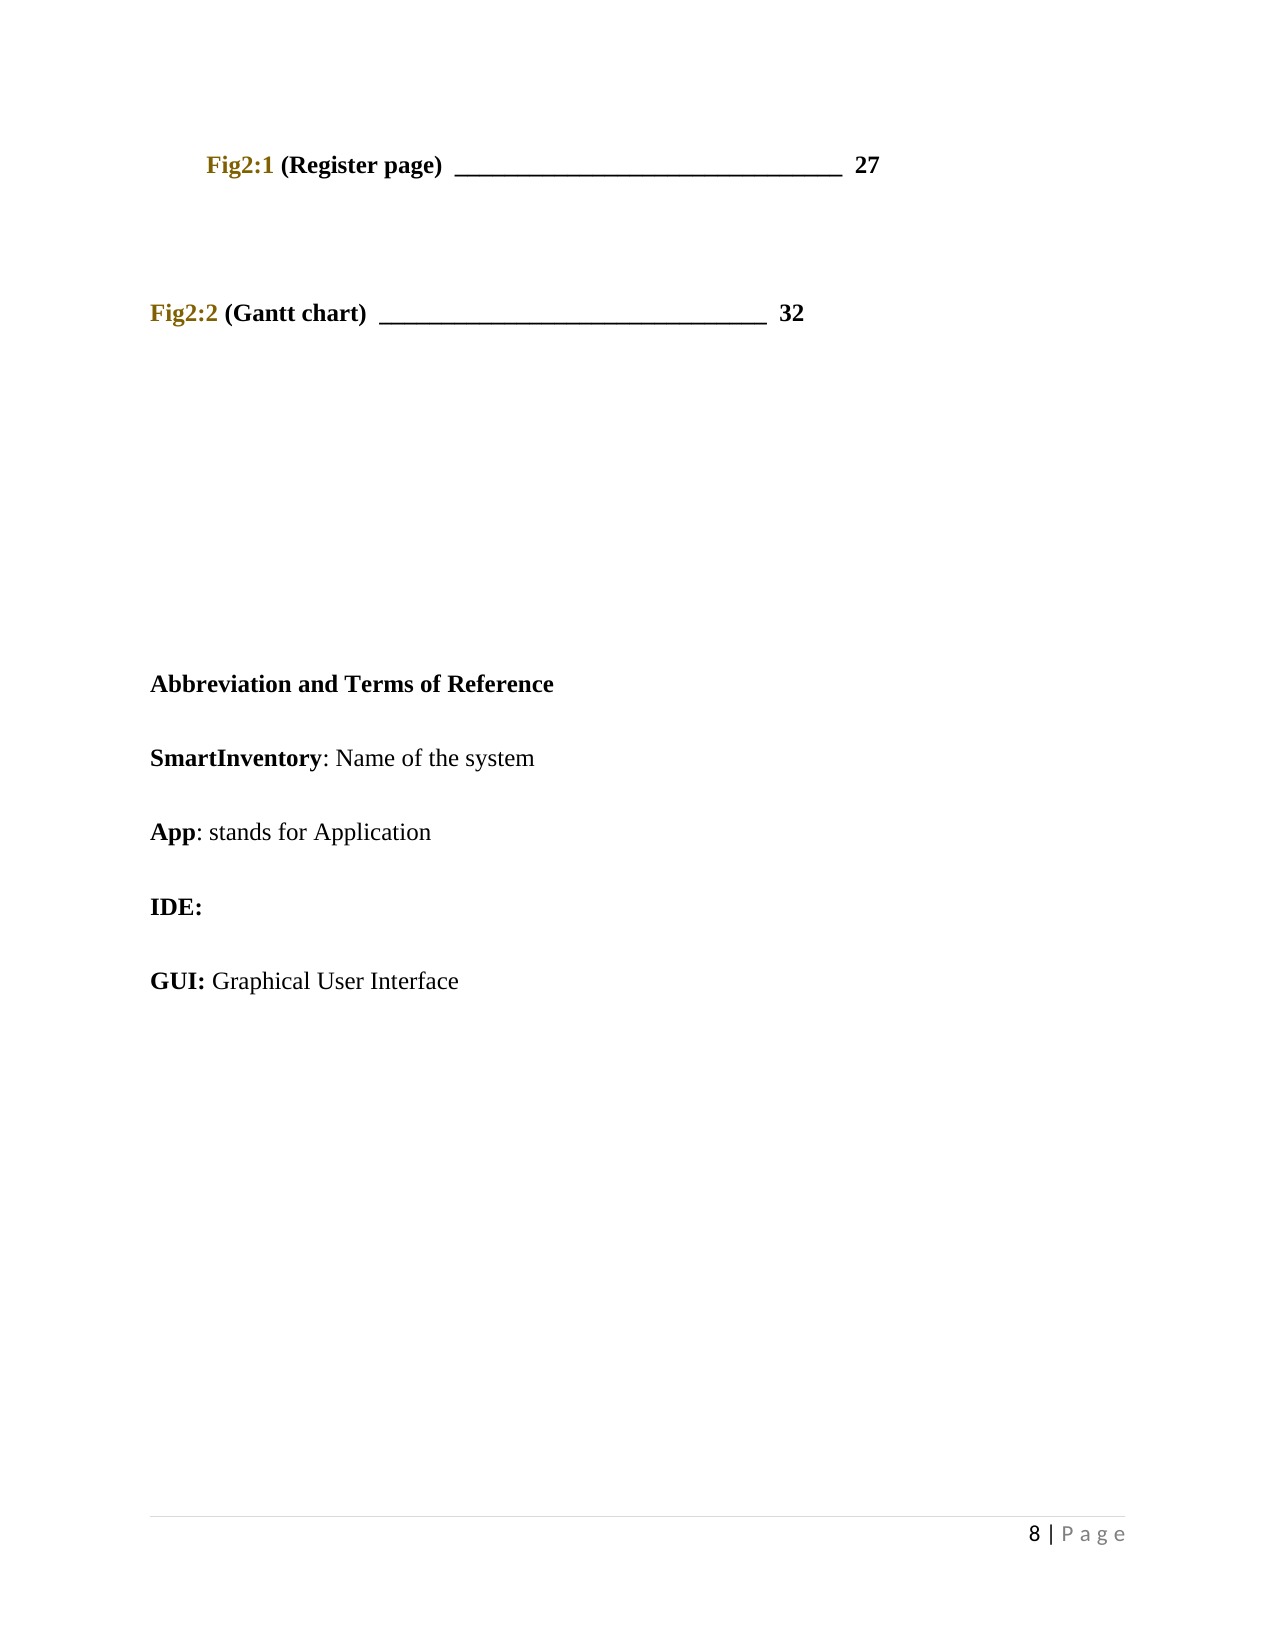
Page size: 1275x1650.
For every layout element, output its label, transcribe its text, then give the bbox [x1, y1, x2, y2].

text IDE: [150, 892, 1125, 920]
text Abbreviation and Terms of Reference [150, 669, 1125, 698]
text GUI: Graphical User Interface [150, 966, 1125, 994]
text Fig2:1 (Register page) _______________________________ 27 [150, 150, 1125, 179]
text App: stands for Application [150, 817, 1125, 846]
text Fig2:2 (Gantt chart) _______________________________ 32 [150, 298, 1125, 327]
text SmartInventory: Name of the system [150, 743, 1125, 772]
